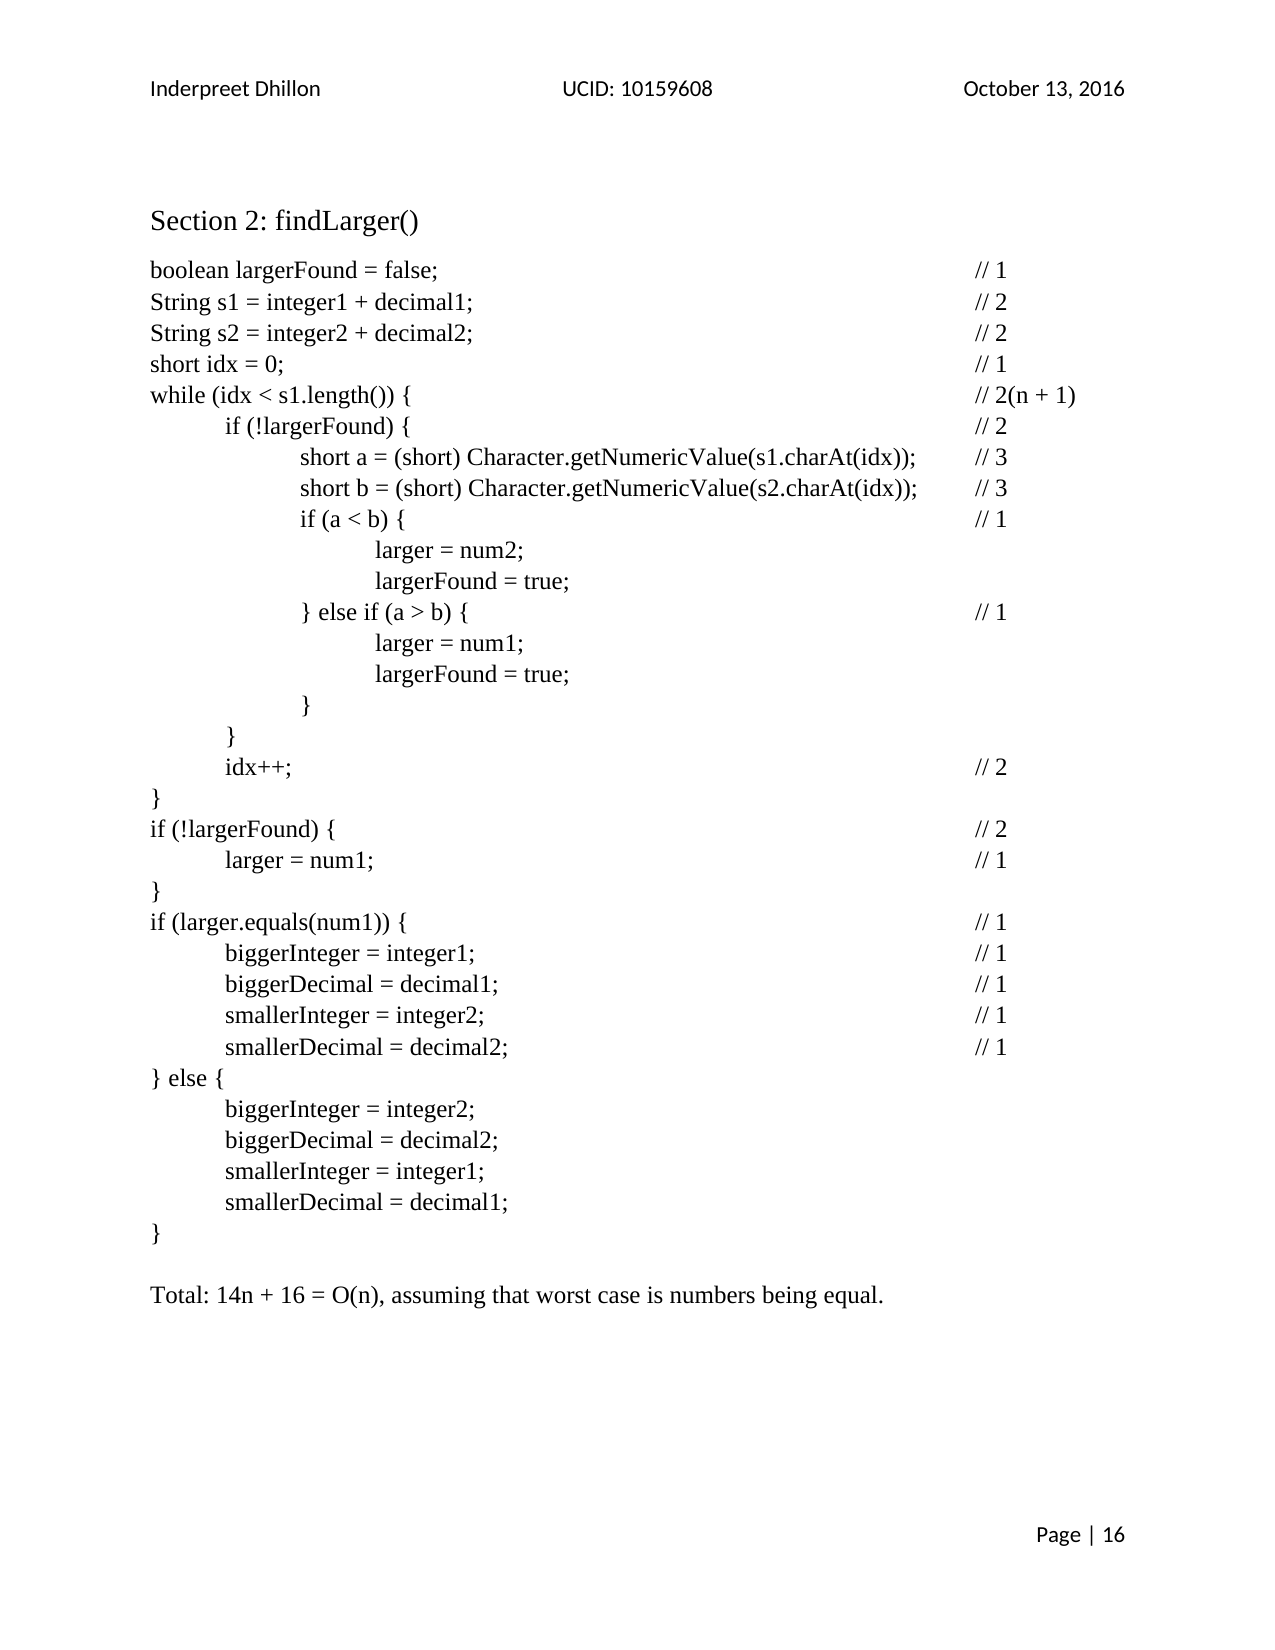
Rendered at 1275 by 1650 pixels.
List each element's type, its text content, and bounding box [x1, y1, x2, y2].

text larger = num1; [300, 628, 1125, 657]
text } [150, 1218, 1125, 1247]
text } else { [150, 1063, 1125, 1091]
text largerFound = true; [300, 659, 1125, 688]
text String s1 = integer1 + decimal1; // 2 [150, 287, 1125, 315]
text biggerDecimal = decimal1; // 1 [150, 969, 1125, 998]
text } [225, 690, 1125, 719]
text smallerInteger = integer1; [150, 1156, 1125, 1184]
text smallerDecimal = decimal2; // 1 [150, 1032, 1125, 1060]
text String s2 = integer2 + decimal2; // 2 [150, 318, 1125, 346]
text Total: 14n + 16 = O(n), assuming that worst case is numbers being equal. [150, 1280, 1125, 1309]
text smallerInteger = integer2; // 1 [150, 1001, 1125, 1029]
text biggerInteger = integer2; [150, 1094, 1125, 1122]
text short idx = 0; // 1 [150, 349, 1125, 377]
text } [150, 783, 1125, 812]
text if (!largerFound) { // 2 [150, 814, 1125, 843]
text biggerDecimal = decimal2; [150, 1125, 1125, 1153]
text short a = (short) Character.getNumericValue(s1.charAt(idx)); // 3 [225, 442, 1125, 471]
text } else if (a > b) { // 1 [225, 597, 1125, 626]
text } [150, 876, 1125, 905]
text if (!largerFound) { // 2 [150, 411, 1125, 439]
text if (a < b) { // 1 [225, 504, 1125, 533]
text idx++; // 2 [150, 752, 1125, 781]
text largerFound = true; [300, 566, 1125, 595]
text larger = num2; [300, 535, 1125, 564]
text if (larger.equals(num1)) { // 1 [150, 907, 1125, 936]
text biggerInteger = integer1; // 1 [150, 938, 1125, 967]
text boolean largerFound = false; // 1 [150, 256, 1125, 284]
text larger = num1; // 1 [150, 845, 1125, 874]
text while (idx < s1.length()) { // 2(n + 1) [150, 380, 1125, 408]
text Section 2: findLarger() [150, 203, 1125, 236]
text smallerDecimal = decimal1; [150, 1187, 1125, 1216]
text short b = (short) Character.getNumericValue(s2.charAt(idx)); // 3 [225, 473, 1125, 502]
text } [150, 721, 1125, 750]
